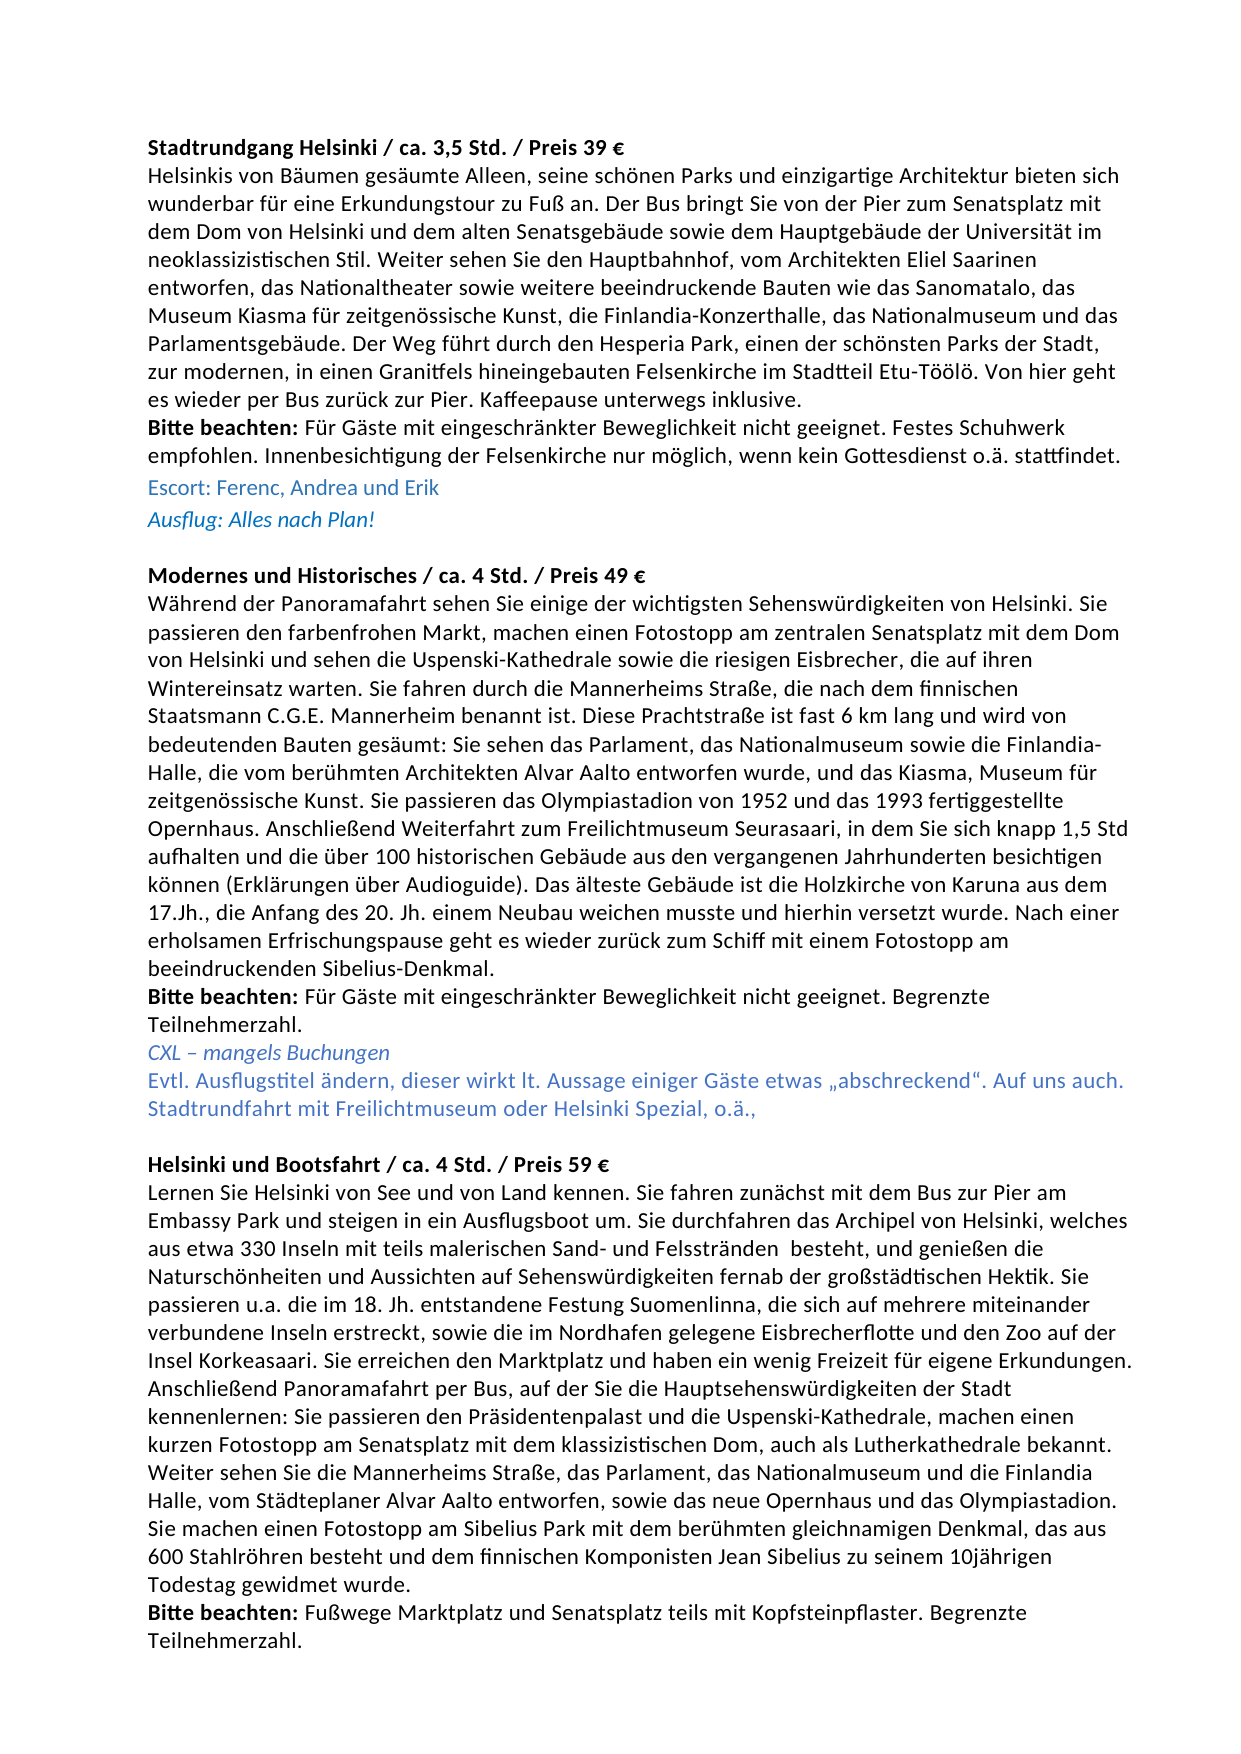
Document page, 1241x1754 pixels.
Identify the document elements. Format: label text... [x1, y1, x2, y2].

text Modernes und Historisches / ca. 4 Std. / Preis 49 € [148, 562, 1137, 589]
text CXL – mangels Buchungen [148, 1038, 1137, 1066]
text Evtl. Ausflugstitel ändern, dieser wirkt lt. Aussage einiger Gäste etwas „abschreckend“. Auf uns auch. [148, 1066, 1137, 1094]
text Helsinki und Bootsfahrt / ca. 4 Std. / Preis 59 € [148, 1150, 1137, 1178]
subtitle Escort: Ferenc, Andrea und Erik [148, 473, 1093, 501]
text Bitte beachten: Für Gäste mit eingeschränkter Beweglichkeit nicht geeignet. Festes Schuhwerk empfohlen. Innenbesichtigung der Felsenkirche nur möglich, wenn kein Gottesdienst o.ä. stattfindet. [148, 413, 1137, 469]
text Während der Panoramafahrt sehen Sie einige der wichtigsten Sehenswürdigkeiten von Helsinki. Sie passieren den farbenfrohen Markt, machen einen Fotostopp am zentralen Senatsplatz mit dem Dom von Helsinki und sehen die Uspenski-Kathedrale sowie die riesigen Eisbrecher, die auf ihren Wintereinsatz warten. Sie fahren durch die Mannerheims Straße, die nach dem finnischen Staatsmann C.G.E. Mannerheim benannt ist. Diese Prachtstraße ist fast 6 km lang und wird von bedeutenden Bauten gesäumt: Sie sehen das Parlament, das Nationalmuseum sowie die Finlandia-Halle, die vom berühmten Architekten Alvar Aalto entworfen wurde, und das Kiasma, Museum für zeitgenössische Kunst. Sie passieren das Olympiastadion von 1952 und das 1993 fertiggestellte Opernhaus. Anschließend Weiterfahrt zum Freilichtmuseum Seurasaari, in dem Sie sich knapp 1,5 Std aufhalten und die über 100 historischen Gebäude aus den vergangenen Jahrhunderten besichtigen können (Erklärungen über Audioguide). Das älteste Gebäude ist die Holzkirche von Karuna aus dem 17.Jh., die Anfang des 20. Jh. einem Neubau weichen musste und hierhin versetzt wurde. Nach einer erholsamen Erfrischungspause geht es wieder zurück zum Schiff mit einem Fotostopp am beeindruckenden Sibelius-Denkmal. [148, 589, 1137, 982]
text Stadtrundgang Helsinki / ca. 3,5 Std. / Preis 39 € [148, 133, 1137, 161]
text Bitte beachten: Fußwege Marktplatz und Senatsplatz teils mit Kopfsteinpflaster. Begrenzte Teilnehmerzahl. [148, 1598, 1137, 1654]
text Helsinkis von Bäumen gesäumte Alleen, seine schönen Parks und einzigartige Architektur bieten sich wunderbar für eine Erkundungstour zu Fuß an. Der Bus bringt Sie von der Pier zum Senatsplatz mit dem Dom von Helsinki und dem alten Senatsgebäude sowie dem Hauptgebäude der Universität im neoklassizistischen Stil. Weiter sehen Sie den Hauptbahnhof, vom Architekten Eliel Saarinen entworfen, das Nationaltheater sowie weitere beeindruckende Bauten wie das Sanomatalo, das Museum Kiasma für zeitgenössische Kunst, die Finlandia-Konzerthalle, das Nationalmuseum und das Parlamentsgebäude. Der Weg führt durch den Hesperia Park, einen der schönsten Parks der Stadt, zur modernen, in einen Granitfels hineingebauten Felsenkirche im Stadtteil Etu-Töölö. Von hier geht es wieder per Bus zurück zur Pier. Kaffeepause unterwegs inklusive. [148, 161, 1137, 413]
subtitle Ausflug: Alles nach Plan! [148, 506, 1093, 533]
text Stadtrundfahrt mit Freilichtmuseum oder Helsinki Spezial, o.ä., [148, 1094, 1137, 1122]
text Bitte beachten: Für Gäste mit eingeschränkter Beweglichkeit nicht geeignet. Begrenzte Teilnehmerzahl. [148, 982, 1137, 1038]
text Lernen Sie Helsinki von See und von Land kennen. Sie fahren zunächst mit dem Bus zur Pier am Embassy Park und steigen in ein Ausflugsboot um. Sie durchfahren das Archipel von Helsinki, welches aus etwa 330 Inseln mit teils malerischen Sand- und Felsstränden besteht, und genießen die Naturschönheiten und Aussichten auf Sehenswürdigkeiten fernab der großstädtischen Hektik. Sie passieren u.a. die im 18. Jh. entstandene Festung Suomenlinna, die sich auf mehrere miteinander verbundene Inseln erstreckt, sowie die im Nordhafen gelegene Eisbrecherflotte und den Zoo auf der Insel Korkeasaari. Sie erreichen den Marktplatz und haben ein wenig Freizeit für eigene Erkundungen. Anschließend Panoramafahrt per Bus, auf der Sie die Hauptsehenswürdigkeiten der Stadt kennenlernen: Sie passieren den Präsidentenpalast und die Uspenski-Kathedrale, machen einen kurzen Fotostopp am Senatsplatz mit dem klassizistischen Dom, auch als Lutherkathedrale bekannt. Weiter sehen Sie die Mannerheims Straße, das Parlament, das Nationalmuseum und die Finlandia Halle, vom Städteplaner Alvar Aalto entworfen, sowie das neue Opernhaus und das Olympiastadion. Sie machen einen Fotostopp am Sibelius Park mit dem berühmten gleichnamigen Denkmal, das aus 600 Stahlröhren besteht und dem finnischen Komponisten Jean Sibelius zu seinem 10jährigen Todestag gewidmet wurde. [148, 1178, 1137, 1598]
